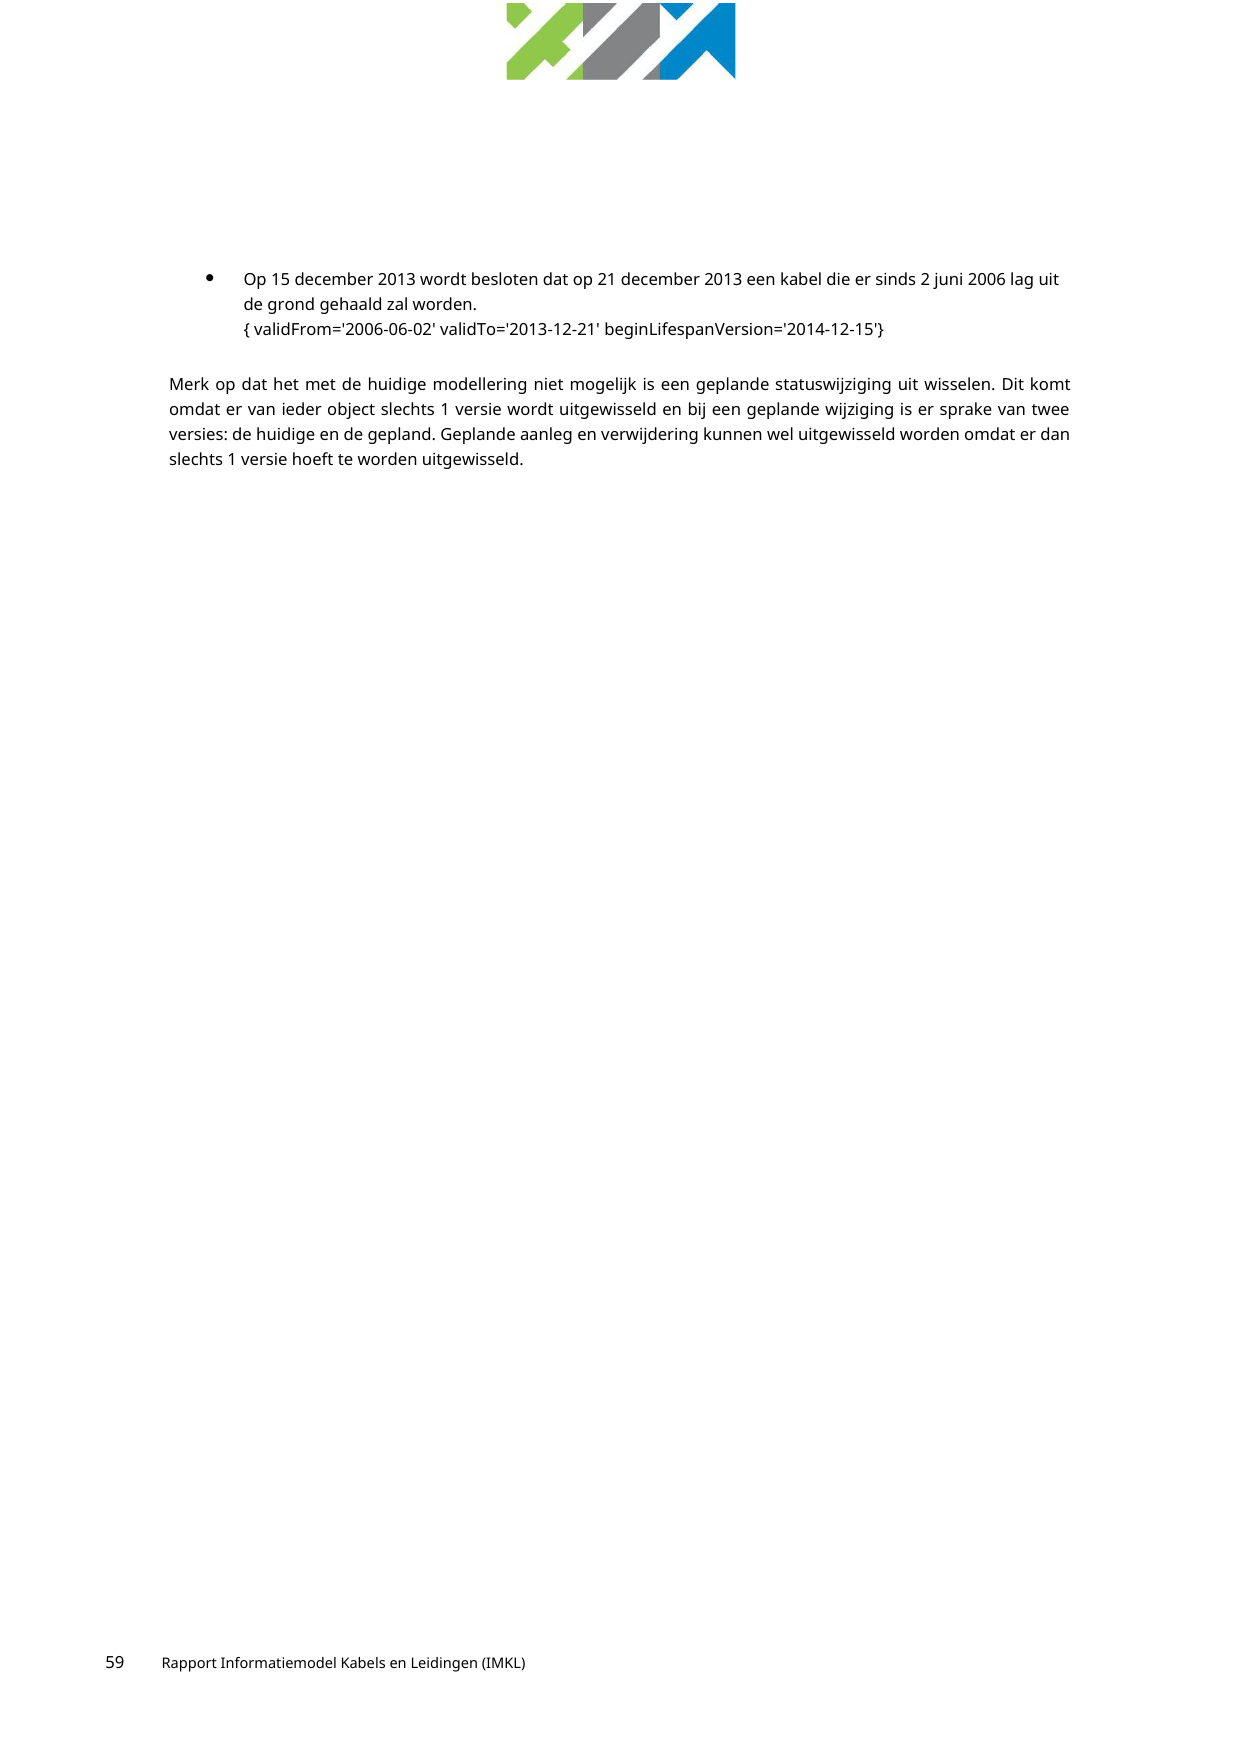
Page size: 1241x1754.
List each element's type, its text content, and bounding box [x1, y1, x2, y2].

text Merk op dat het met de huidige modellering niet mogelijk is een geplande statuswijziging uit wisselen. Dit komt omdat er van ieder object slechts 1 versie wordt uitgewisseld en bij een geplande wijziging is er sprake van twee versies: de huidige en de gepland. Geplande aanleg en verwijdering kunnen wel uitgewisseld worden omdat er dan slechts 1 versie hoeft te worden uitgewisseld. [169, 370, 1071, 470]
list Op 15 december 2013 wordt besloten dat op 21 december 2013 een kabel die er sinds 2 juni 2006 lag uit de grond gehaald zal worden. { validFrom='2006-06-02' validTo='2013-12-21' beginLifespanVersion='2014-12-15'} [206, 266, 1071, 341]
picture [506, 3, 718, 80]
picture [677, 50, 736, 80]
